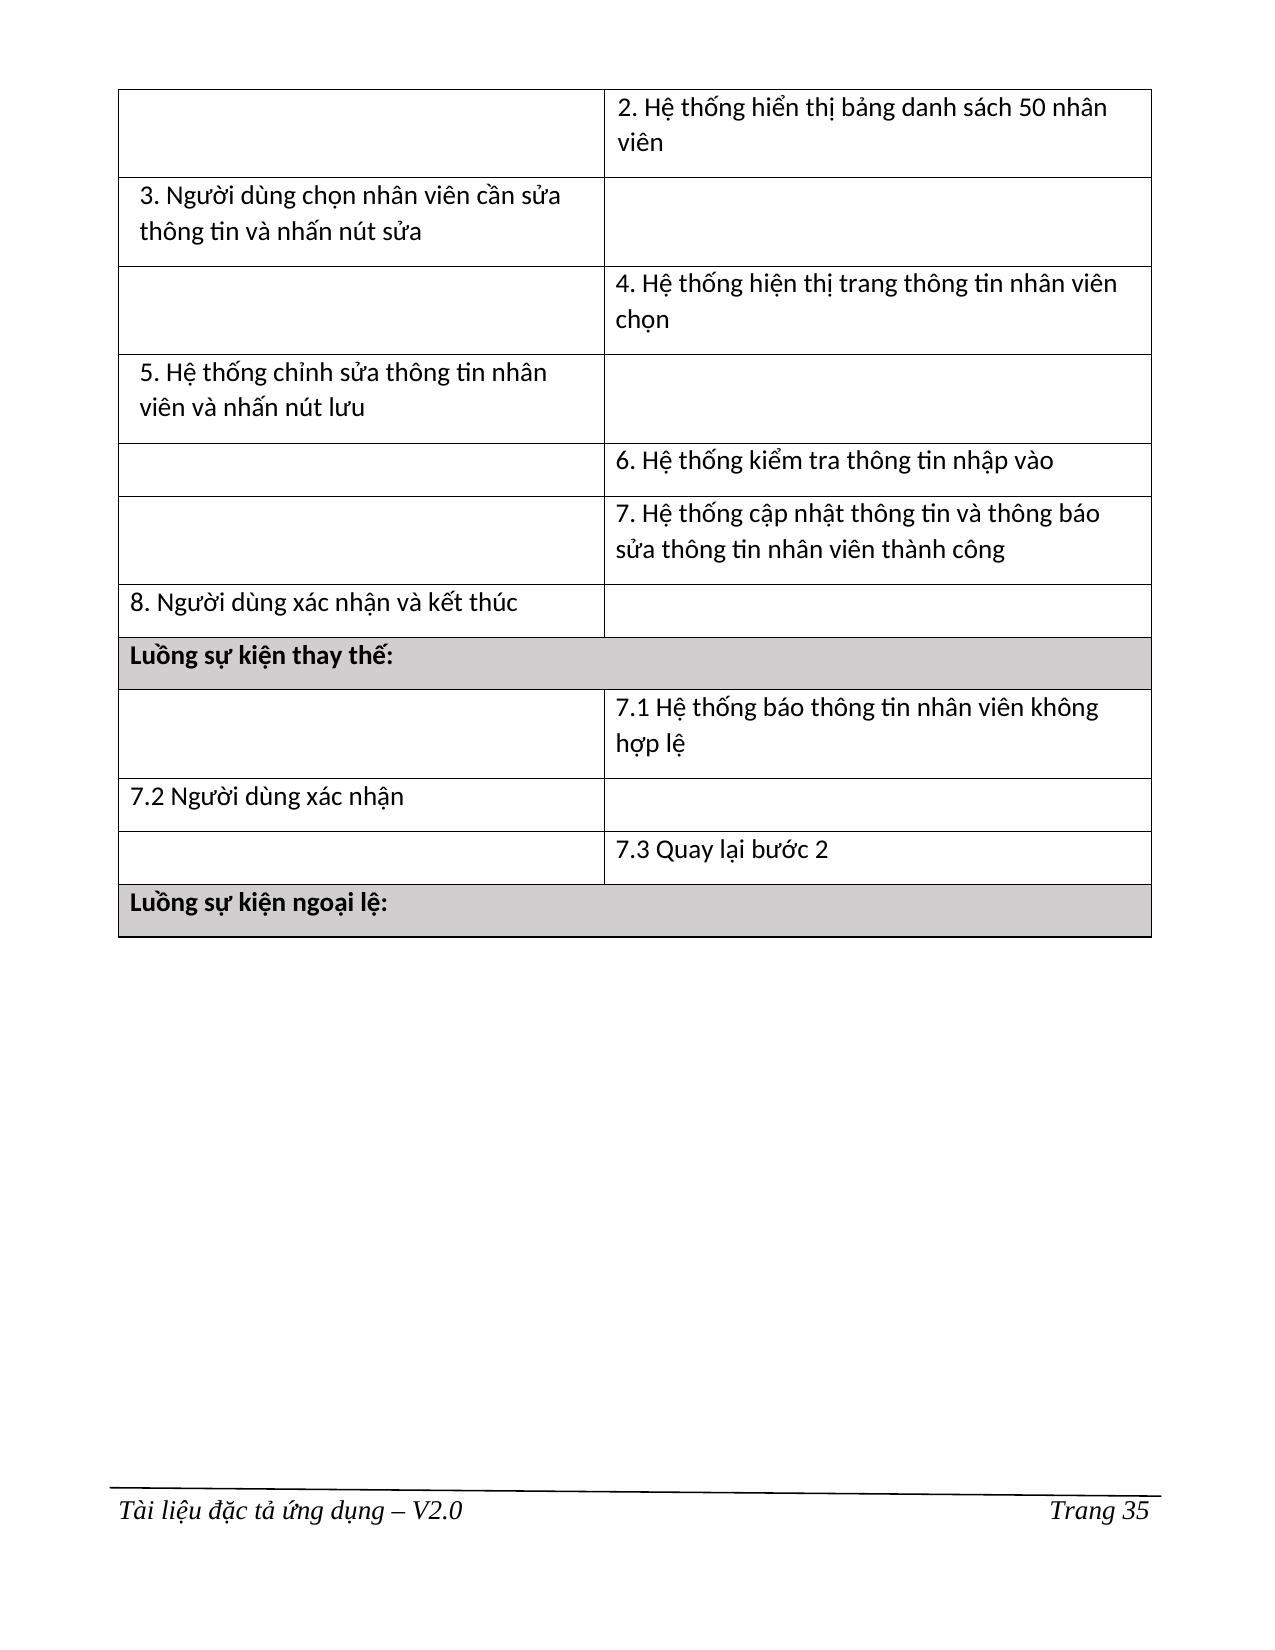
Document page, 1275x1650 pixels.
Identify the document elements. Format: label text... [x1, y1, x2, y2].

table_cell [119, 497, 604, 584]
table_cell Luồng sự kiện ngoại lệ: [119, 885, 1151, 936]
table_cell 3. Người dùng chọn nhân viên cần sửa thông tin và nhấn nút sửa [119, 178, 604, 266]
table_cell [119, 690, 604, 778]
table_cell 7.2 Người dùng xác nhận [119, 779, 604, 831]
table_cell [119, 267, 604, 354]
table_cell 7.3 Quay lại bước 2 [605, 832, 1151, 884]
table_cell 7. Hệ thống cập nhật thông tin và thông báo sửa thông tin nhân viên thành công [605, 497, 1151, 584]
table_cell [119, 832, 604, 884]
table_cell 8. Người dùng xác nhận và kết thúc [119, 585, 604, 637]
table_cell [605, 355, 1151, 442]
table_cell 5. Hệ thống chỉnh sửa thông tin nhân viên và nhấn nút lưu [119, 355, 604, 442]
table_cell 7.1 Hệ thống báo thông tin nhân viên không hợp lệ [605, 690, 1151, 778]
table_cell Luồng sự kiện thay thế: [119, 638, 1151, 689]
table_cell [605, 178, 1151, 266]
table_cell 2. Hệ thống hiển thị bảng danh sách 50 nhân viên [605, 90, 1151, 177]
table_cell [605, 779, 1151, 831]
table_cell 6. Hệ thống kiểm tra thông tin nhập vào [605, 444, 1151, 496]
table_cell [119, 90, 604, 177]
table_cell [605, 585, 1151, 637]
table_cell [119, 444, 604, 496]
table_cell 4. Hệ thống hiện thị trang thông tin nhân viên chọn [605, 267, 1151, 354]
